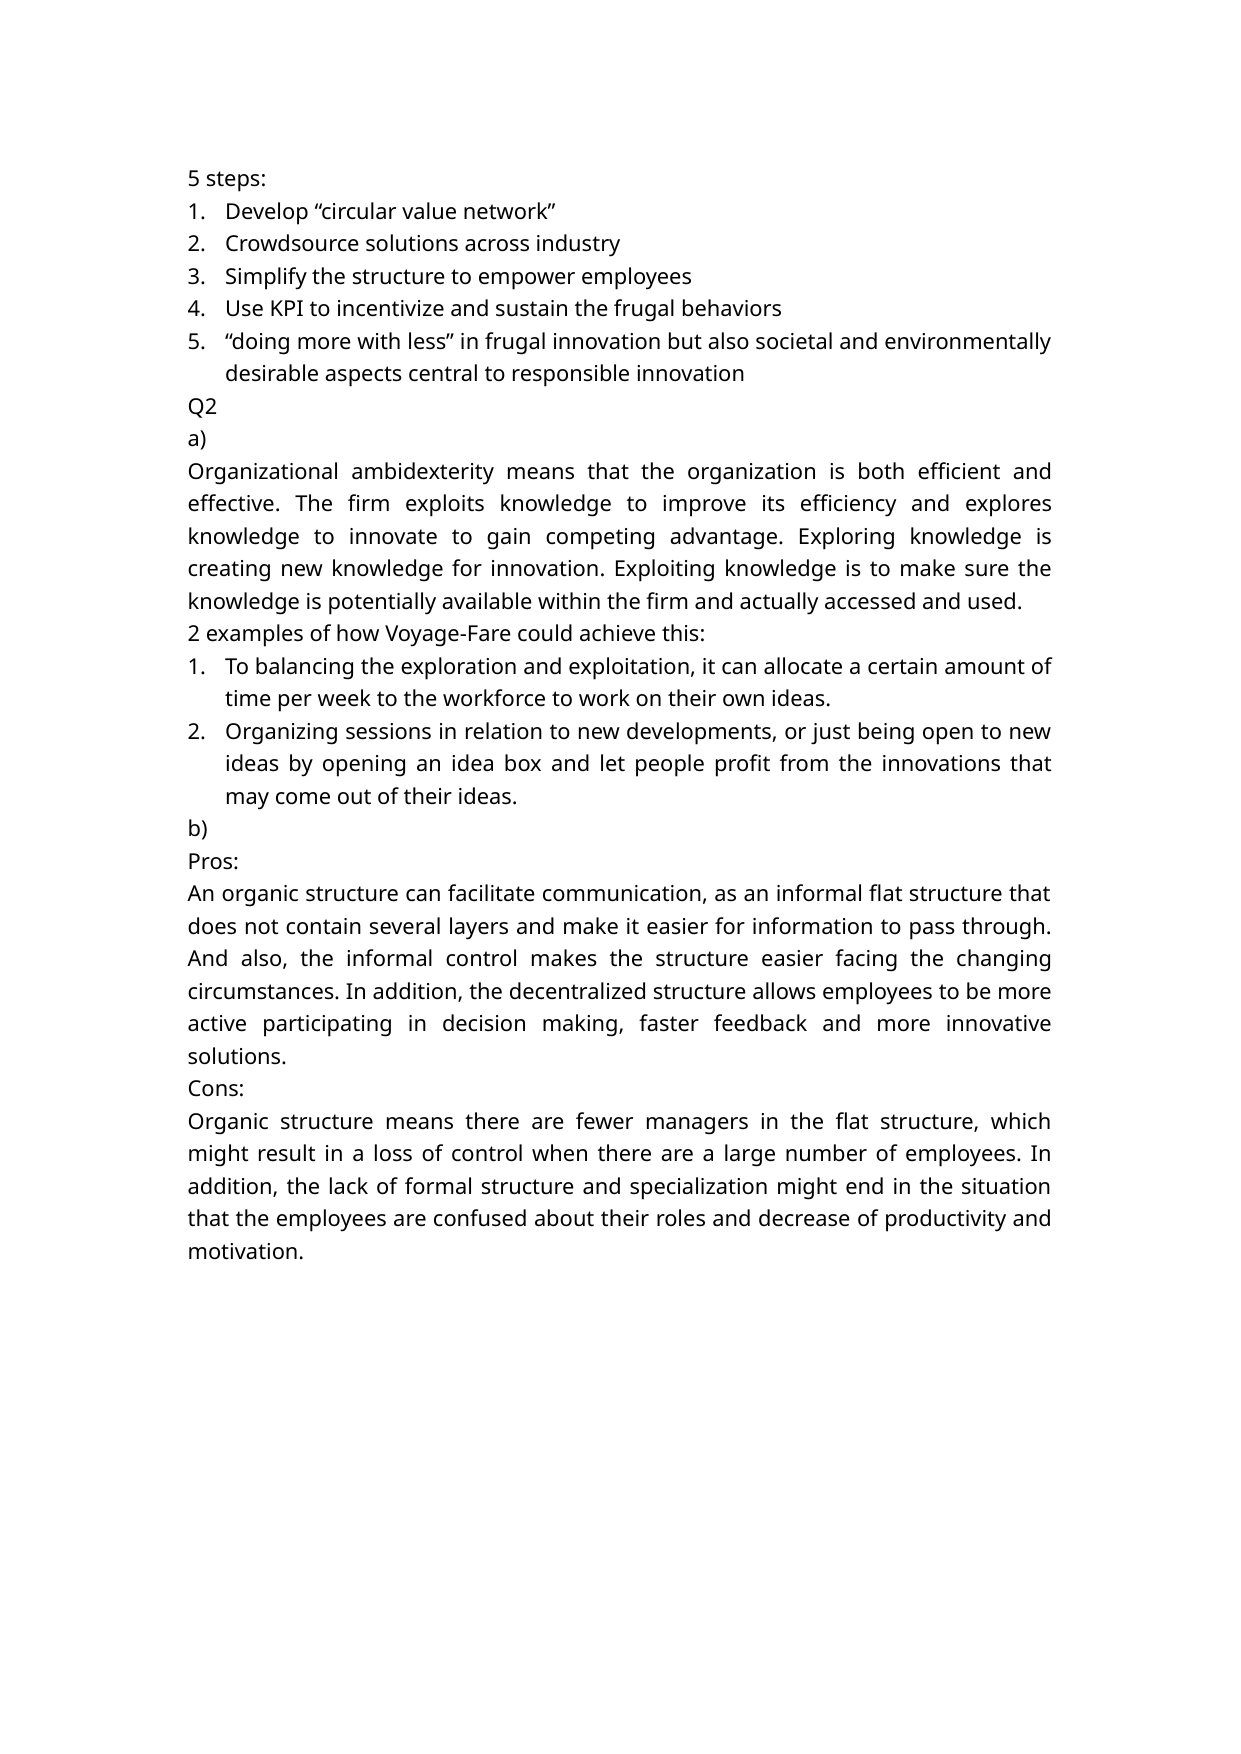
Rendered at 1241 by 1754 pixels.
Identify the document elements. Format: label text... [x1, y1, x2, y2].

list Crowdsource solutions across industry [187, 227, 1053, 259]
text Pros: [187, 844, 1053, 877]
text a) [187, 422, 1053, 454]
text 5 steps: [187, 162, 1053, 194]
list Use KPI to incentivize and sustain the frugal behaviors [187, 292, 1053, 324]
text Cons: [187, 1072, 1053, 1104]
list To balancing the exploration and exploitation, it can allocate a certain amount of time per week to the workforce to work on their own ideas. [187, 649, 1053, 714]
text Organic structure means there are fewer managers in the flat structure, which might result in a loss of control when there are a large number of employees. In addition, the lack of formal structure and specialization might end in the situation that the employees are confused about their roles and decrease of productivity and motivation. [187, 1104, 1053, 1267]
text An organic structure can facilitate communication, as an informal flat structure that does not contain several layers and make it easier for information to pass through. And also, the informal control makes the structure easier facing the changing circumstances. In addition, the decentralized structure allows employees to be more active participating in decision making, faster feedback and more innovative solutions. [187, 877, 1053, 1072]
list Organizing sessions in relation to new developments, or just being open to new ideas by opening an idea box and let people profit from the innovations that may come out of their ideas. [187, 714, 1053, 812]
text Q2 [187, 389, 1053, 422]
text Organizational ambidexterity means that the organization is both efficient and effective. The firm exploits knowledge to improve its efficiency and explores knowledge to innovate to gain competing advantage. Exploring knowledge is creating new knowledge for innovation. Exploiting knowledge is to make sure the knowledge is potentially available within the firm and actually accessed and used. [187, 454, 1053, 617]
text b) [187, 812, 1053, 844]
list Develop “circular value network” [187, 194, 1053, 227]
list “doing more with less” in frugal innovation but also societal and environmentally desirable aspects central to responsible innovation [187, 324, 1053, 389]
text 2 examples of how Voyage-Fare could achieve this: [187, 617, 1053, 649]
list Simplify the structure to empower employees [187, 259, 1053, 292]
